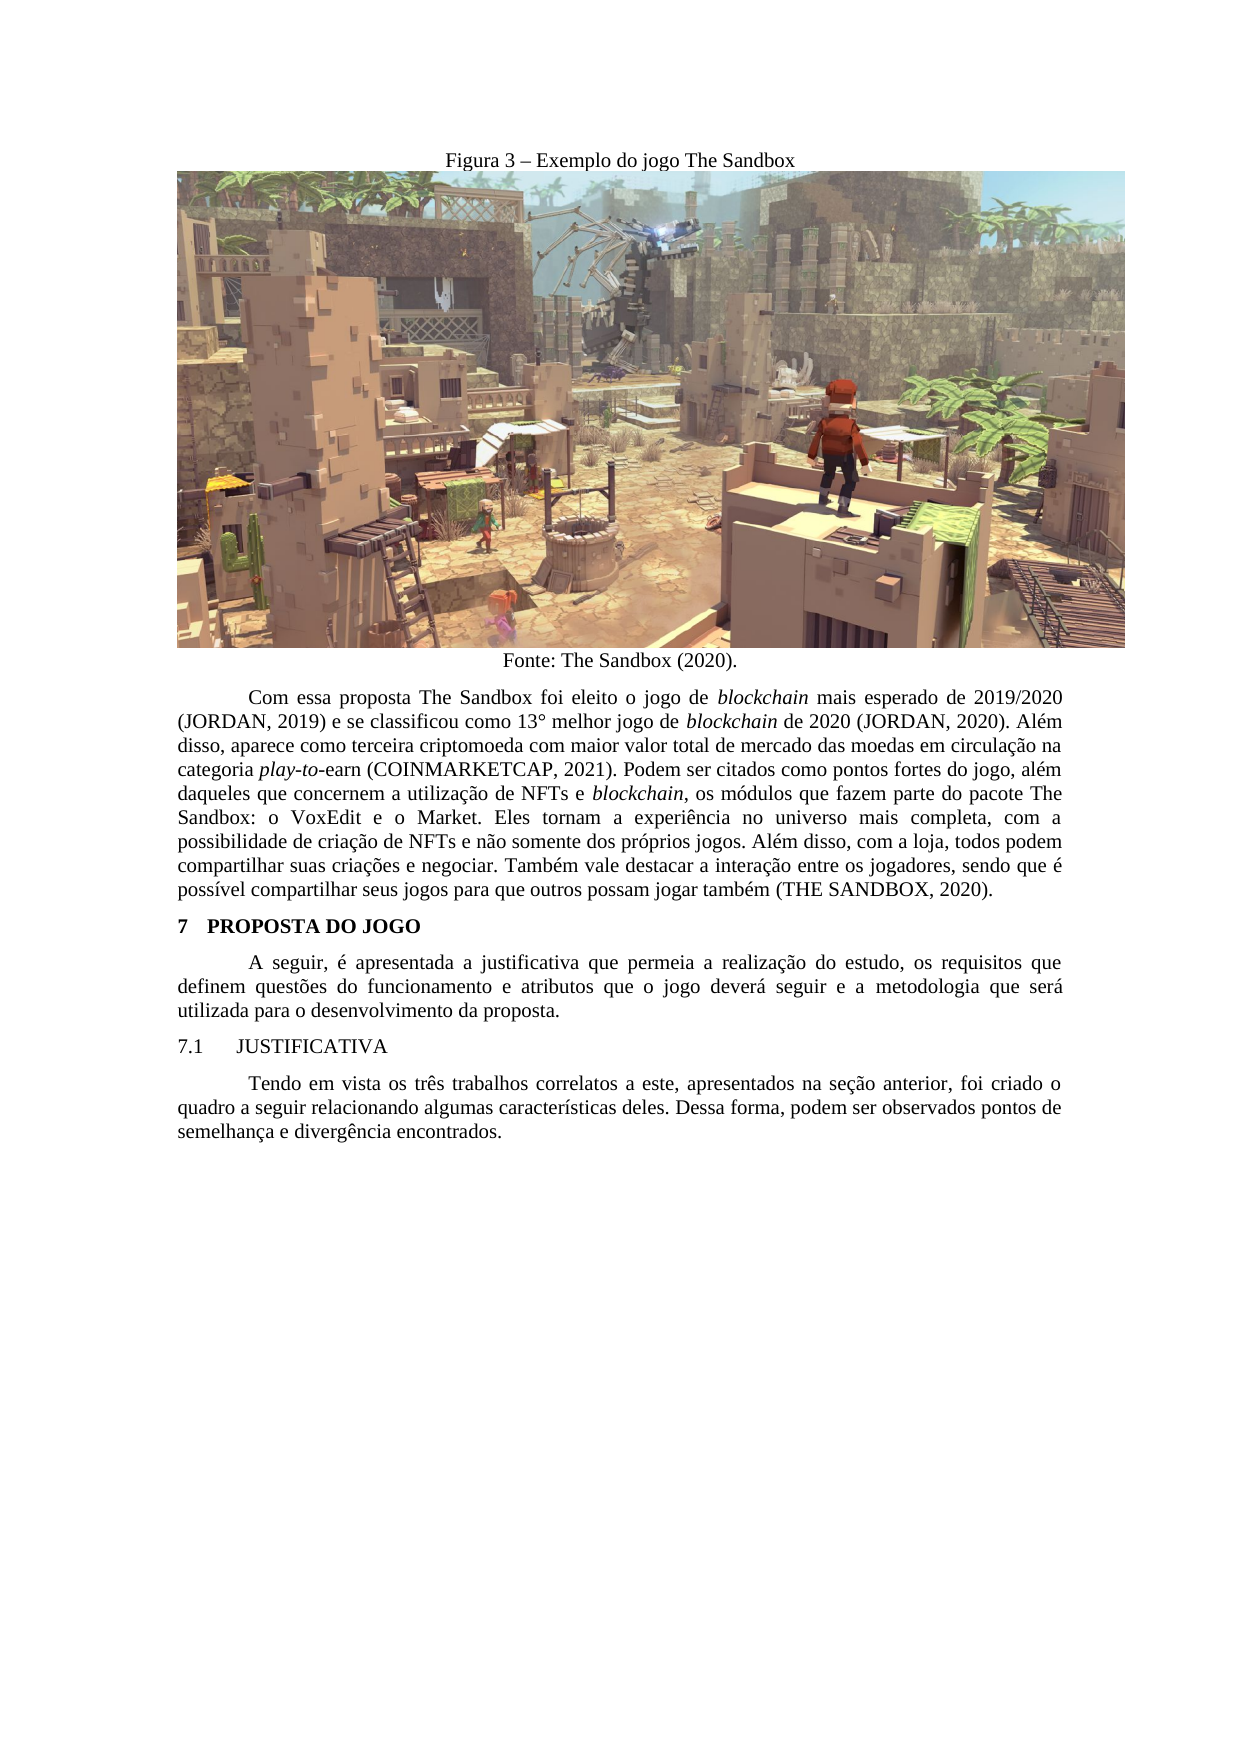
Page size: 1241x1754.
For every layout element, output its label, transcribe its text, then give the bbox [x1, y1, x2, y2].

text A seguir, é apresentada a justificativa que permeia a realização do estudo, os requisitos que definem questões do funcionamento e atributos que o jogo deverá seguir e a metodologia que será utilizada para o desenvolvimento da proposta. [177, 950, 1063, 1022]
subtitle proposta DO JOGO [177, 914, 1063, 938]
text Fonte: The Sandbox (2020). [177, 648, 1063, 672]
subtitle JUSTIFICATIVA [177, 1034, 1063, 1058]
text Com essa proposta The Sandbox foi eleito o jogo de blockchain mais esperado de 2019/2020 (JORDAN, 2019) e se classificou como 13° melhor jogo de blockchain de 2020 (JORDAN, 2020). Além disso, aparece como terceira criptomoeda com maior valor total de mercado das moedas em circulação na categoria play-to-earn (COINMARKETCAP, 2021). Podem ser citados como pontos fortes do jogo, além daqueles que concernem a utilização de NFTs e blockchain, os módulos que fazem parte do pacote The Sandbox: o VoxEdit e o Market. Eles tornam a experiência no universo mais completa, com a possibilidade de criação de NFTs e não somente dos próprios jogos. Além disso, com a loja, todos podem compartilhar suas criações e negociar. Também vale destacar a interação entre os jogadores, sendo que é possível compartilhar seus jogos para que outros possam jogar também (THE SANDBOX, 2020). [177, 685, 1063, 901]
text Figura 3 – Exemplo do jogo The Sandbox [177, 148, 1063, 171]
text Tendo em vista os três trabalhos correlatos a este, apresentados na seção anterior, foi criado o quadro a seguir relacionando algumas características deles. Dessa forma, podem ser observados pontos de semelhança e divergência encontrados. [177, 1071, 1063, 1143]
picture [177, 171, 1125, 648]
